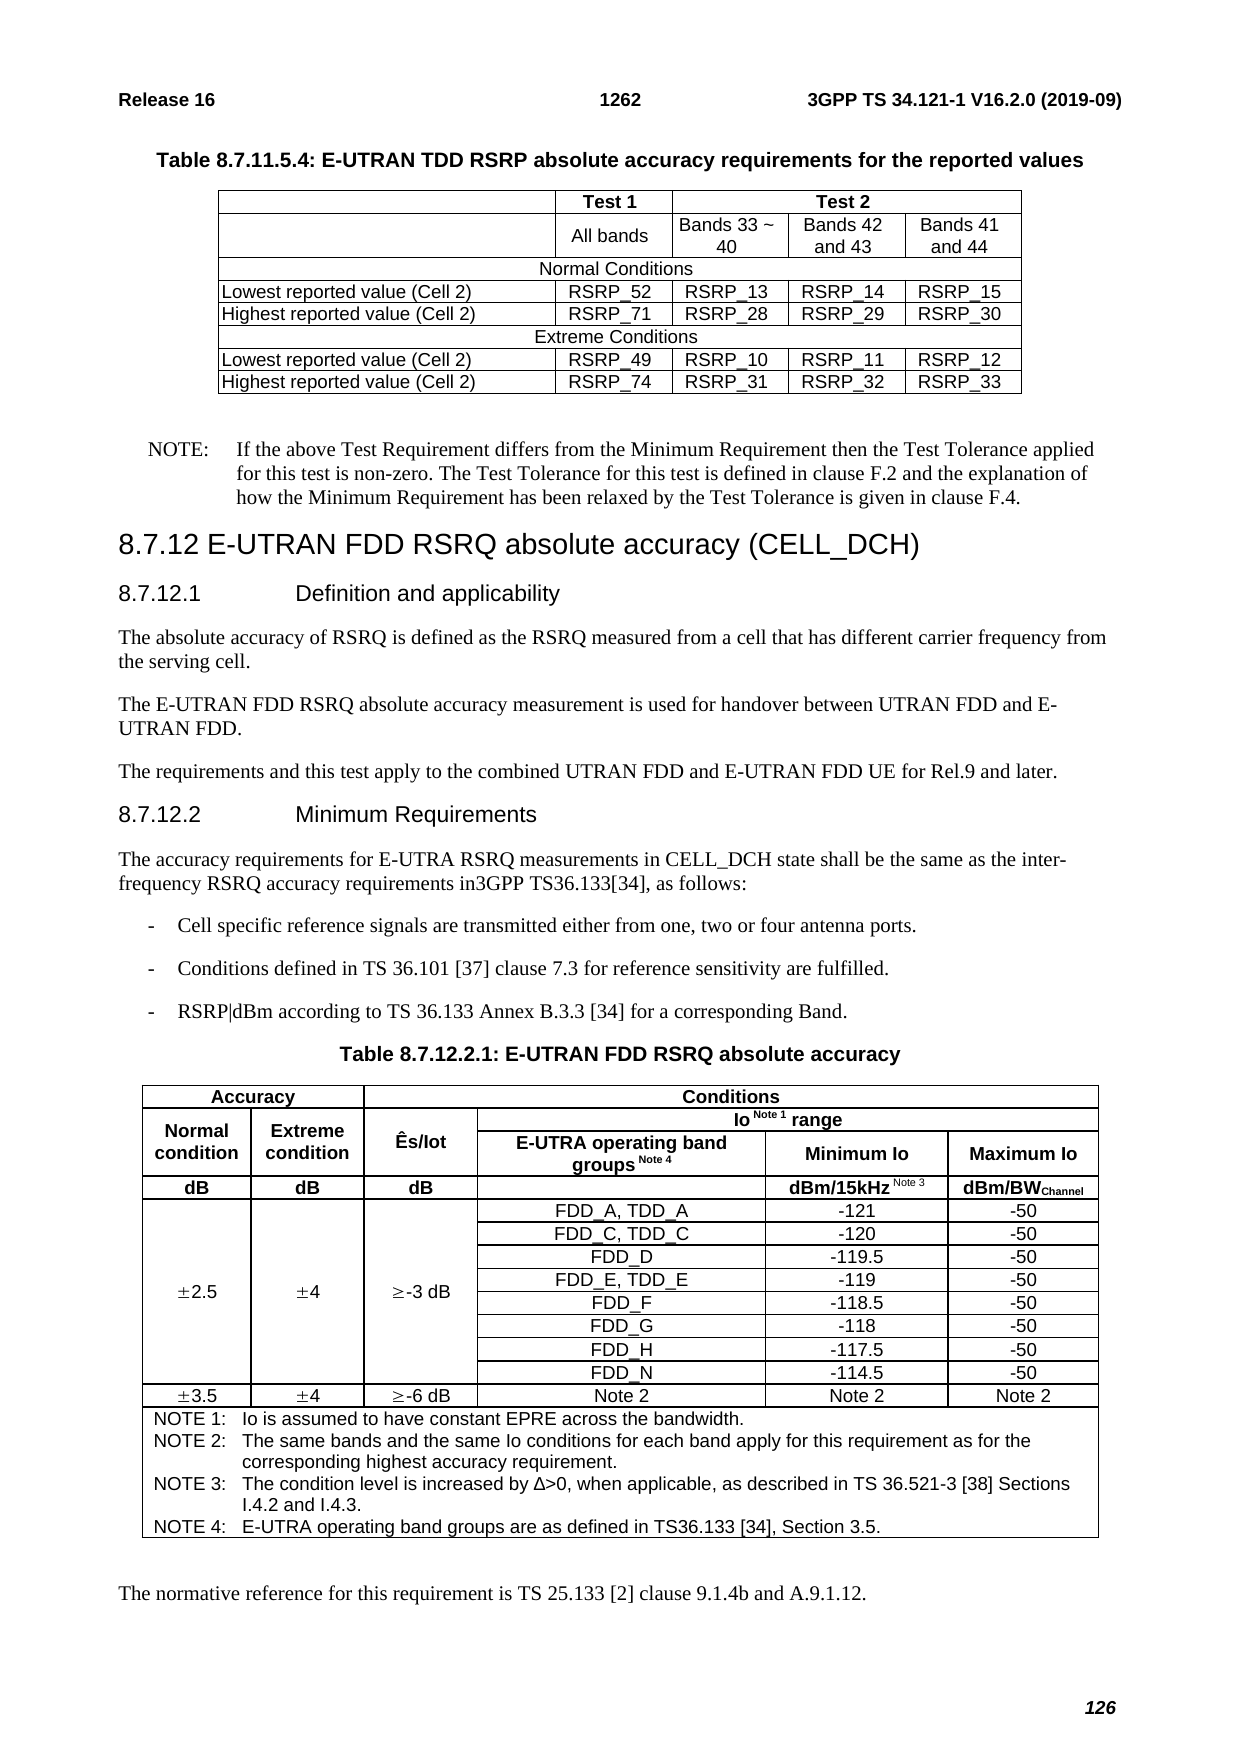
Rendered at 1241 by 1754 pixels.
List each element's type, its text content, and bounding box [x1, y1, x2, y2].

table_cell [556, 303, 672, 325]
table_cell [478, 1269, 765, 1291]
subtitle 8.7.12.1 Definition and applicability [118, 580, 1122, 606]
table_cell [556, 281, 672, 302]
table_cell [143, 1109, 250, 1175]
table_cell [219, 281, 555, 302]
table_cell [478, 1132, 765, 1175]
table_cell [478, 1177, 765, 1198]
text - Conditions defined in TS 36.101 [37] clause 7.3 for reference sensitivity are fulfilled. [148, 956, 1122, 980]
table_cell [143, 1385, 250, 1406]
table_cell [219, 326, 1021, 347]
text NOTE: If the above Test Requirement differs from the Minimum Requirement then the Test Tolerance applied for this test is non-zero. The Test Tolerance for this test is defined in clause F.2 and the explanation of how the Minimum Requirement has been relaxed by the Test Tolerance is given in clause F.4. [148, 436, 1122, 509]
text The absolute accuracy of RSRQ is defined as the RSRQ measured from a cell that has different carrier frequency from the serving cell. [118, 625, 1122, 673]
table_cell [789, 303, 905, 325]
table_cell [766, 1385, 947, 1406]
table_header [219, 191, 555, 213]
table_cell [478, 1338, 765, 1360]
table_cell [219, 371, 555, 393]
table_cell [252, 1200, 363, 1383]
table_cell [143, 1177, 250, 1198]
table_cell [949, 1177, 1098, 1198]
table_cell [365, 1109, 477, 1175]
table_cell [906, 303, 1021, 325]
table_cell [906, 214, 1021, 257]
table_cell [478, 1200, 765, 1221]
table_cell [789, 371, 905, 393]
subtitle 8.7.12.2 Minimum Requirements [118, 801, 1122, 828]
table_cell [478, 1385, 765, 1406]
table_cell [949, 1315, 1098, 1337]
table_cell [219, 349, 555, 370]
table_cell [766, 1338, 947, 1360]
text - RSRP|dBm according to TS 36.133 Annex B.3.3 [34] for a corresponding Band. [148, 999, 1122, 1023]
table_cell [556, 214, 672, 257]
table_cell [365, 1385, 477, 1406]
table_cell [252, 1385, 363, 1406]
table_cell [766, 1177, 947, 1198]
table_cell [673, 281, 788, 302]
text The E-UTRAN FDD RSRQ absolute accuracy measurement is used for handover between UTRAN FDD and E-UTRAN FDD. [118, 692, 1122, 740]
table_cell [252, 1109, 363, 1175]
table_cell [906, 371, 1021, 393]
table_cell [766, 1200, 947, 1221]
subtitle 8.7.12 E-UTRAN FDD RSRQ absolute accuracy (CELL_DCH) [118, 527, 1122, 561]
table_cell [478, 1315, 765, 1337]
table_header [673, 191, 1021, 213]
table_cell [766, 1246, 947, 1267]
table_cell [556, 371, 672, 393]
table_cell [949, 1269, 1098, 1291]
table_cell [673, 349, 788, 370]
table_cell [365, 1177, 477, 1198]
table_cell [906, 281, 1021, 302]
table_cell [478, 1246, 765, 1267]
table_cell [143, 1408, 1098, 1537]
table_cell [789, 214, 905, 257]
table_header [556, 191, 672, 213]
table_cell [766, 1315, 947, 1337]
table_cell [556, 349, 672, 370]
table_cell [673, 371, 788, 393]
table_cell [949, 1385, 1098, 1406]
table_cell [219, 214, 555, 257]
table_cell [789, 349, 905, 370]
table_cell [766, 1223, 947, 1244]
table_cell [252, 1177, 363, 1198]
text The accuracy requirements for E-UTRA RSRQ measurements in CELL_DCH state shall be the same as the inter-frequency RSRQ accuracy requirements in3GPP TS36.133[34], as follows: [118, 846, 1122, 894]
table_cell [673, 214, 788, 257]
text Table 8.7.11.5.4: E-UTRAN TDD RSRP absolute accuracy requirements for the reported values [118, 147, 1122, 171]
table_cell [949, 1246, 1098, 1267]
text The normative reference for this requirement is TS 25.133 [2] clause 9.1.4b and A.9.1.12. [118, 1581, 1122, 1605]
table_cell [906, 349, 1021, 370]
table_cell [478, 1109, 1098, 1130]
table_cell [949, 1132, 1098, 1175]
text - Cell specific reference signals are transmitted either from one, two or four antenna ports. [148, 913, 1122, 937]
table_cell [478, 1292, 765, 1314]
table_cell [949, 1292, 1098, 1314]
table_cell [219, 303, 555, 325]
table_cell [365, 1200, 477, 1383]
text The requirements and this test apply to the combined UTRAN FDD and E-UTRAN FDD UE for Rel.9 and later. [118, 758, 1122, 783]
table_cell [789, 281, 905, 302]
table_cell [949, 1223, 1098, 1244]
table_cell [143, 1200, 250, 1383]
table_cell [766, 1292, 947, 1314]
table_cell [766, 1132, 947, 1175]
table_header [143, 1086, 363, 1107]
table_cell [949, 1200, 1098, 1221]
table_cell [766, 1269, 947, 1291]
text Table 8.7.12.2.1: E-UTRAN FDD RSRQ absolute accuracy [118, 1042, 1122, 1066]
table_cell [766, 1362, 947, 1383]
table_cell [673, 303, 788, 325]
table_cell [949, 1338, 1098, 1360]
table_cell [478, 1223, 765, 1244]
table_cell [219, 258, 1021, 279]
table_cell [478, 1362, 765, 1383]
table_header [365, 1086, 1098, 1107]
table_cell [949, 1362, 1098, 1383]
